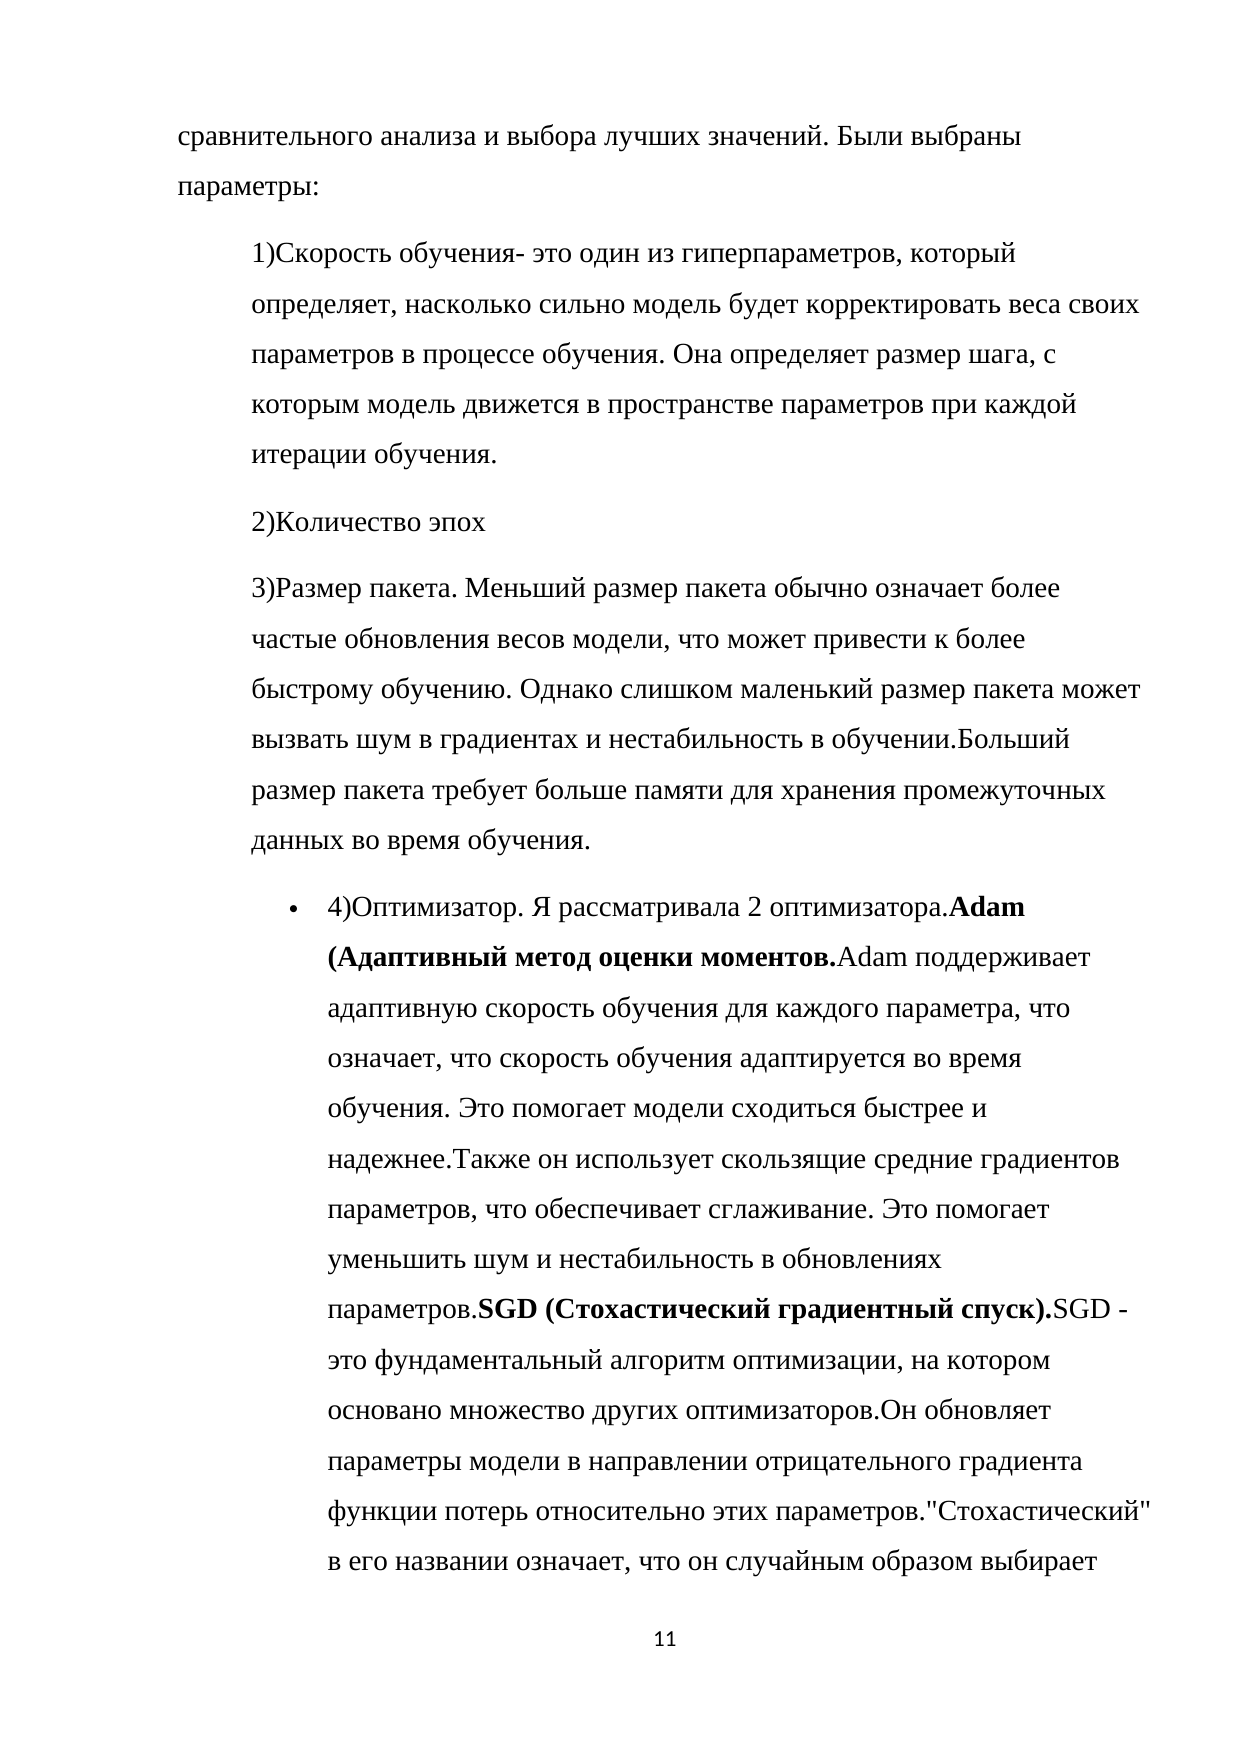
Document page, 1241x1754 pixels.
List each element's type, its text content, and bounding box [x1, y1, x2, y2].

text 2)Количество эпох [177, 504, 1152, 537]
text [177, 118, 1152, 202]
text 3)Размер пакета. Меньший размер пакета обычно означает более частые обновления весов модели, что может привести к более быстрому обучению. Однако слишком маленький размер пакета может вызвать шум в градиентах и нестабильность в обучении.Больший размер пакета требует больше памяти для хранения промежуточных данных во время обучения. [251, 571, 1152, 856]
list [290, 889, 1152, 1577]
text 1)Скорость обучения- это один из гиперпараметров, который определяет, насколько сильно модель будет корректировать веса своих параметров в процессе обучения. Она определяет размер шага, с которым модель движется в пространстве параметров при каждой итерации обучения. [251, 235, 1152, 470]
